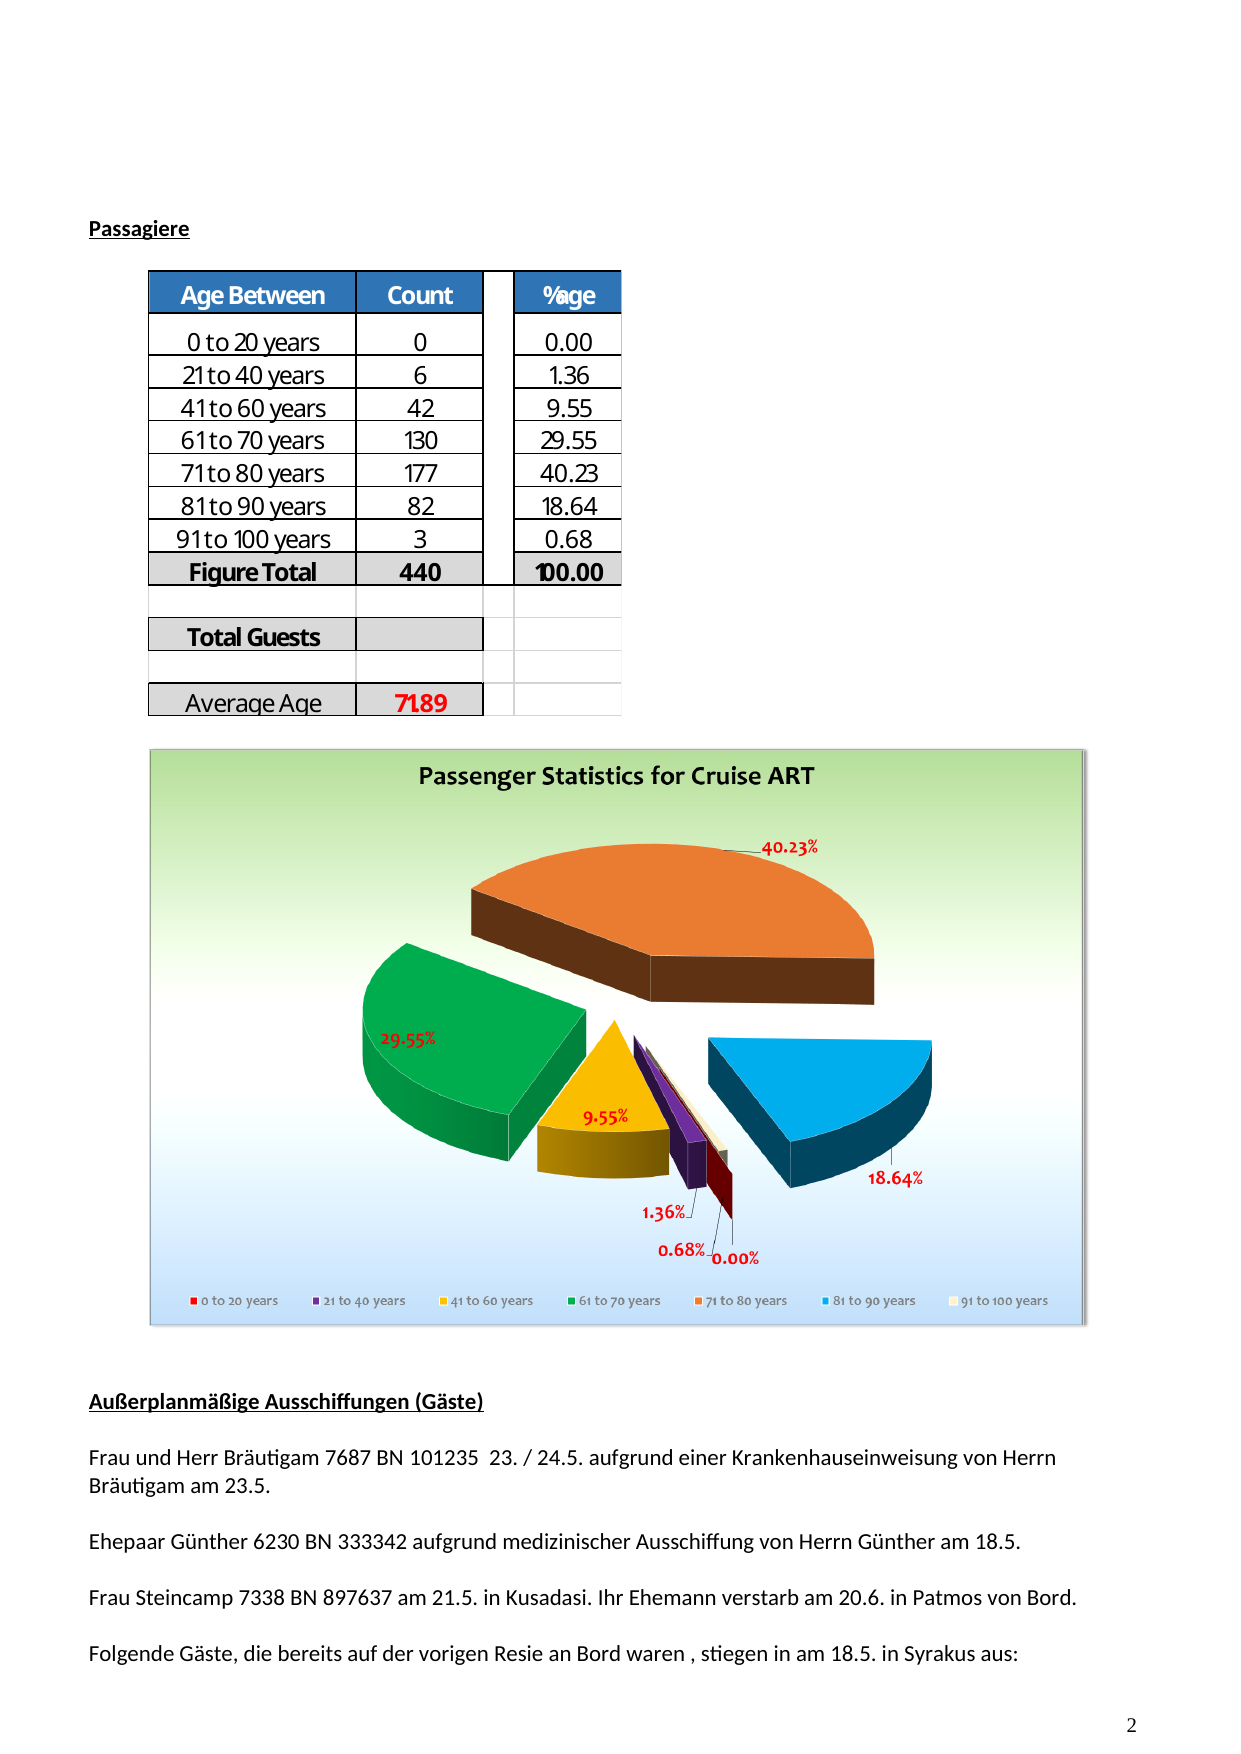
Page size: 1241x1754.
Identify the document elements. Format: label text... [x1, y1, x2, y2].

text Folgende Gäste, die bereits auf der vorigen Resie an Bord waren , stiegen in am 18.5. in Syrakus aus: [89, 1639, 1152, 1667]
text Frau Steincamp 7338 BN 897637 am 21.5. in Kusadasi. Ihr Ehemann verstarb am 20.6. in Patmos von Bord. [89, 1583, 1152, 1611]
text Außerplanmäßige Ausschiffungen (Gäste) [89, 1387, 1152, 1415]
picture [147, 745, 1092, 1331]
text Frau und Herr Bräutigam 7687 BN 101235 23. / 24.5. aufgrund einer Krankenhauseinweisung von Herrn Bräutigam am 23.5. [89, 1443, 1152, 1499]
text Passagiere [89, 214, 1048, 242]
text Ehepaar Günther 6230 BN 333342 aufgrund medizinischer Ausschiffung von Herrn Günther am 18.5. [89, 1527, 1152, 1555]
